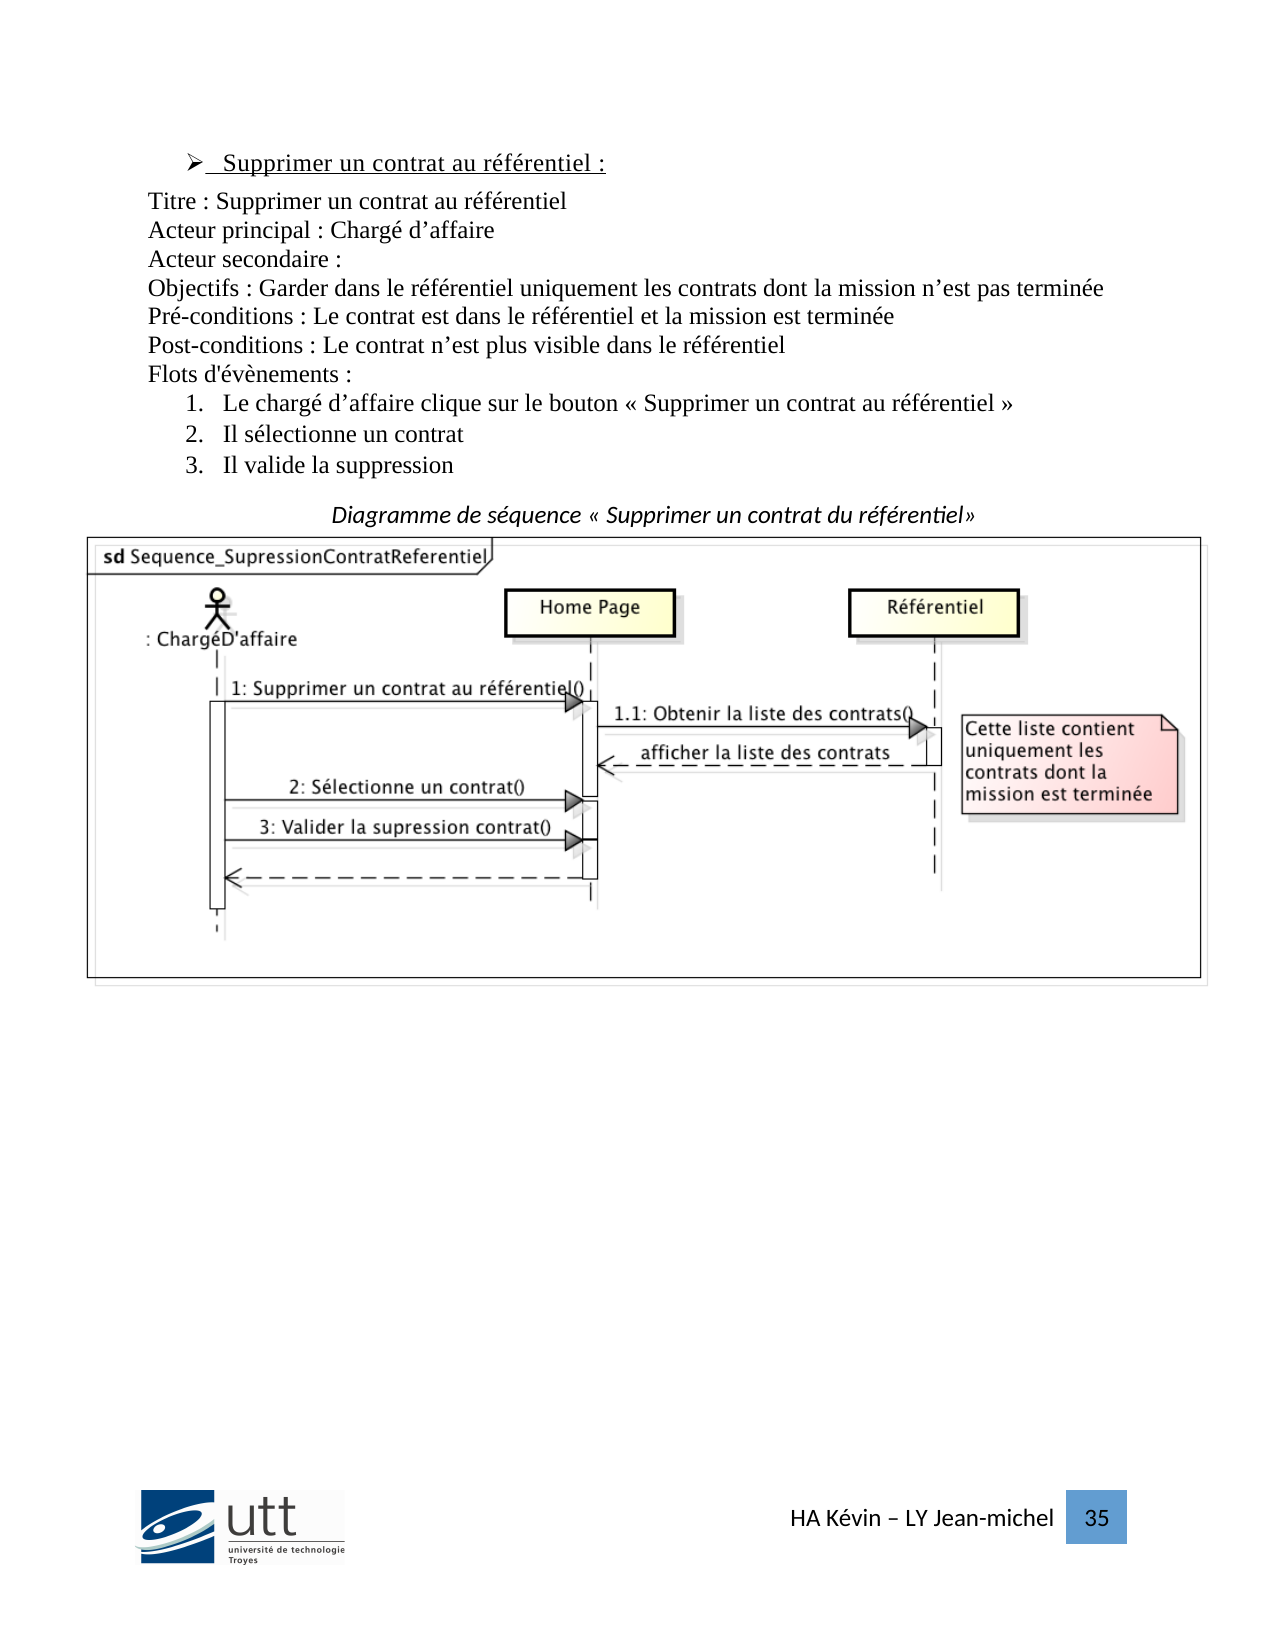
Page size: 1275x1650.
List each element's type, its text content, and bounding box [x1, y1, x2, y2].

list Le chargé d’affaire clique sur le bouton « Supprimer un contrat au référentiel » [185, 388, 1127, 416]
picture [72, 522, 1210, 990]
list Supprimer un contrat au référentiel : [185, 148, 1127, 176]
text Acteur principal : Chargé d’affaire [148, 215, 1127, 244]
text Titre : Supprimer un contrat au référentiel [148, 186, 1127, 215]
picture [134, 1490, 345, 1565]
text Acteur secondaire : [148, 244, 1127, 273]
text Flots d'évènements : [148, 359, 1127, 388]
list Il sélectionne un contrat [185, 419, 1127, 447]
text Pré-conditions : Le contrat est dans le référentiel et la mission est terminée [148, 301, 1127, 330]
text Objectifs : Garder dans le référentiel uniquement les contrats dont la mission n’est pas terminée [148, 273, 1127, 301]
list Il valide la suppression [185, 450, 1127, 478]
text Post-conditions : Le contrat n’est plus visible dans le référentiel [148, 330, 1127, 359]
